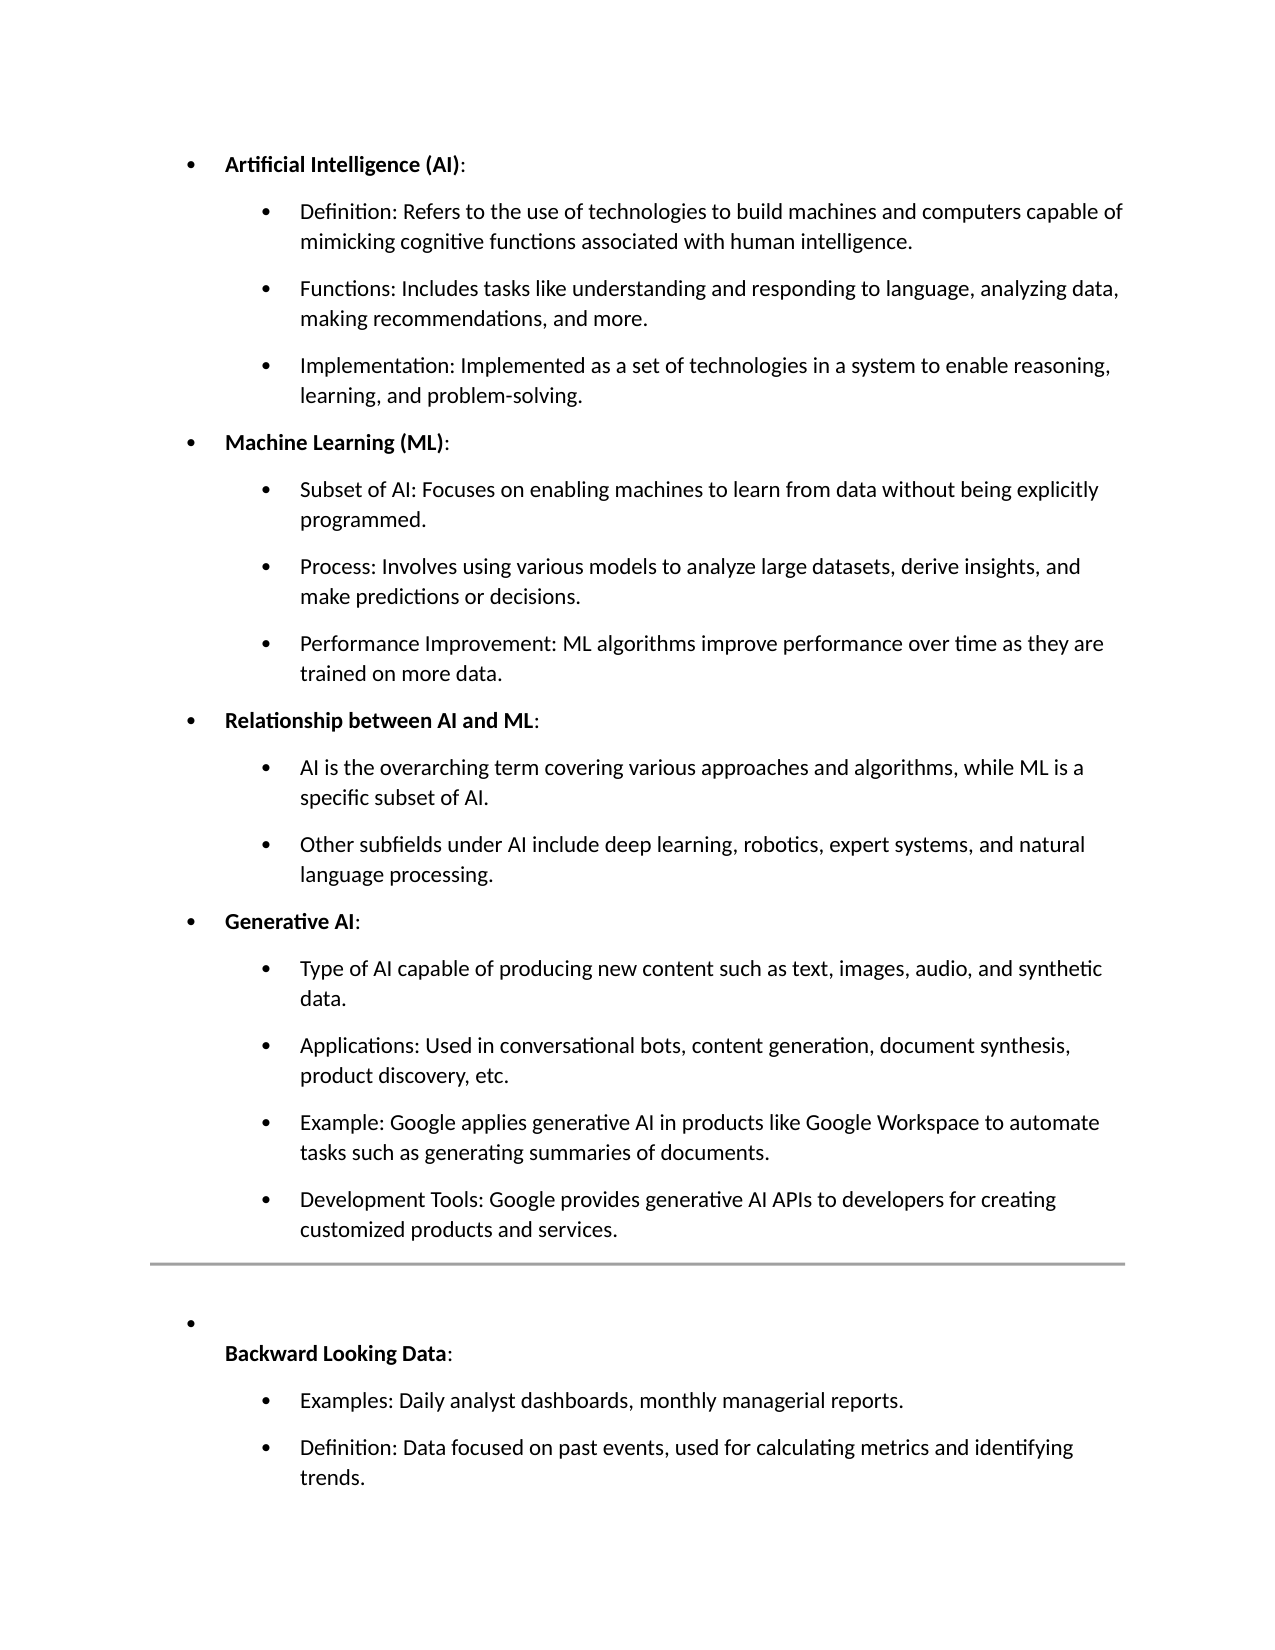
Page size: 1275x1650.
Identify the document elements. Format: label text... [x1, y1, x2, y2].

list Machine Learning (ML): [187, 428, 1125, 456]
list Functions: Includes tasks like understanding and responding to language, analyzing data, making recommendations, and more. [262, 274, 1125, 332]
list Development Tools: Google provides generative AI APIs to developers for creating customized products and services. [262, 1185, 1125, 1244]
list Backward Looking Data: [187, 1309, 1125, 1368]
list Generative AI: [187, 907, 1125, 935]
list Definition: Data focused on past events, used for calculating metrics and identifying trends. [262, 1433, 1125, 1492]
list Implementation: Implemented as a set of technologies in a system to enable reasoning, learning, and problem-solving. [262, 351, 1125, 409]
list Other subfields under AI include deep learning, robotics, expert systems, and natural language processing. [262, 830, 1125, 888]
list AI is the overarching term covering various approaches and algorithms, while ML is a specific subset of AI. [262, 753, 1125, 811]
list Performance Improvement: ML algorithms improve performance over time as they are trained on more data. [262, 629, 1125, 687]
list Example: Google applies generative AI in products like Google Workspace to automate tasks such as generating summaries of documents. [262, 1108, 1125, 1167]
list Relationship between AI and ML: [187, 706, 1125, 734]
list Subset of AI: Focuses on enabling machines to learn from data without being explicitly programmed. [262, 475, 1125, 533]
list Artificial Intelligence (AI): [187, 150, 1125, 178]
list Examples: Daily analyst dashboards, monthly managerial reports. [262, 1386, 1125, 1414]
list Definition: Refers to the use of technologies to build machines and computers capable of mimicking cognitive functions associated with human intelligence. [262, 197, 1125, 255]
list Applications: Used in conversational bots, content generation, document synthesis, product discovery, etc. [262, 1031, 1125, 1089]
list Type of AI capable of producing new content such as text, images, audio, and synthetic data. [262, 954, 1125, 1012]
list Process: Involves using various models to analyze large datasets, derive insights, and make predictions or decisions. [262, 552, 1125, 610]
